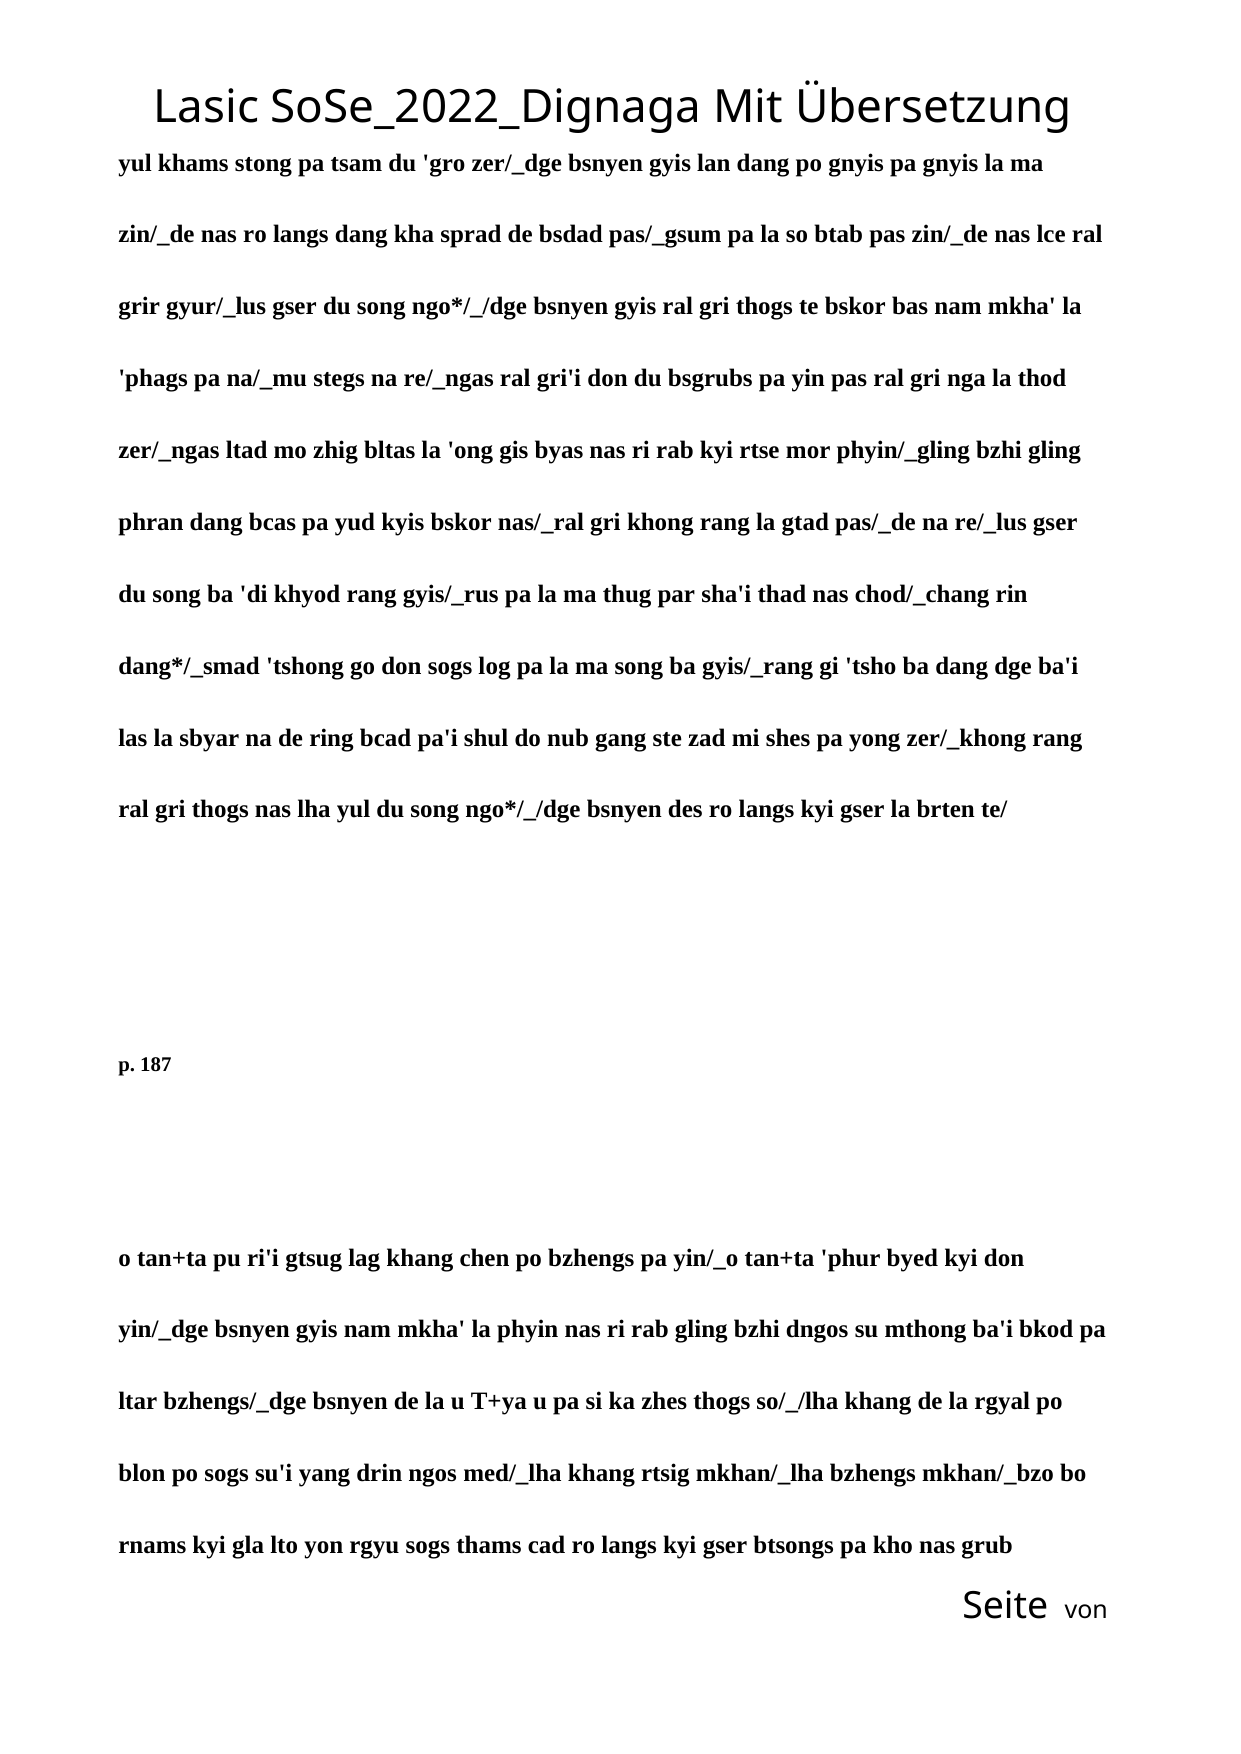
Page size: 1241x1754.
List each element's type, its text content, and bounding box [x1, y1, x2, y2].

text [118, 148, 1107, 823]
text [118, 1243, 1107, 1559]
text p. 187 [118, 1052, 1107, 1076]
